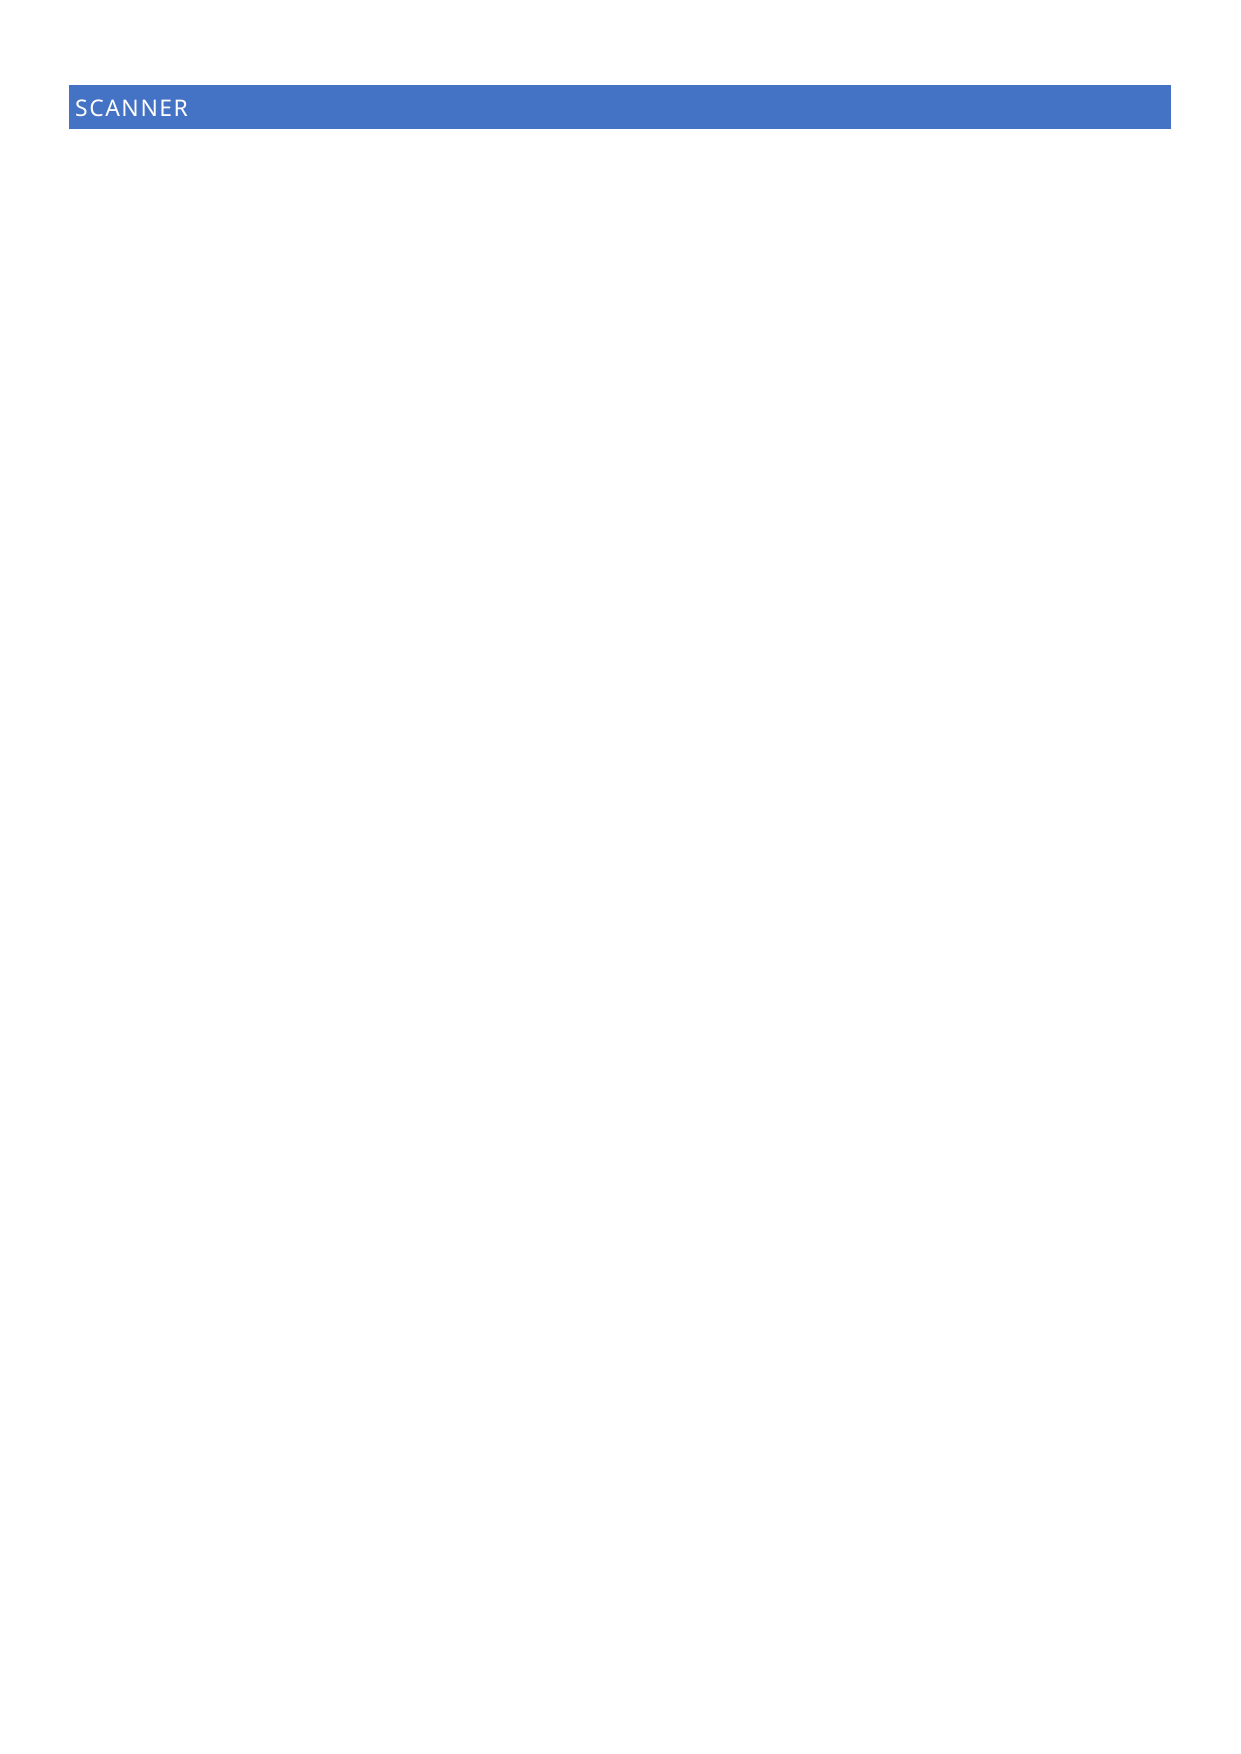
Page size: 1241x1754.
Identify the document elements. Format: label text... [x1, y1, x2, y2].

subtitle Scanner [75, 92, 1165, 123]
